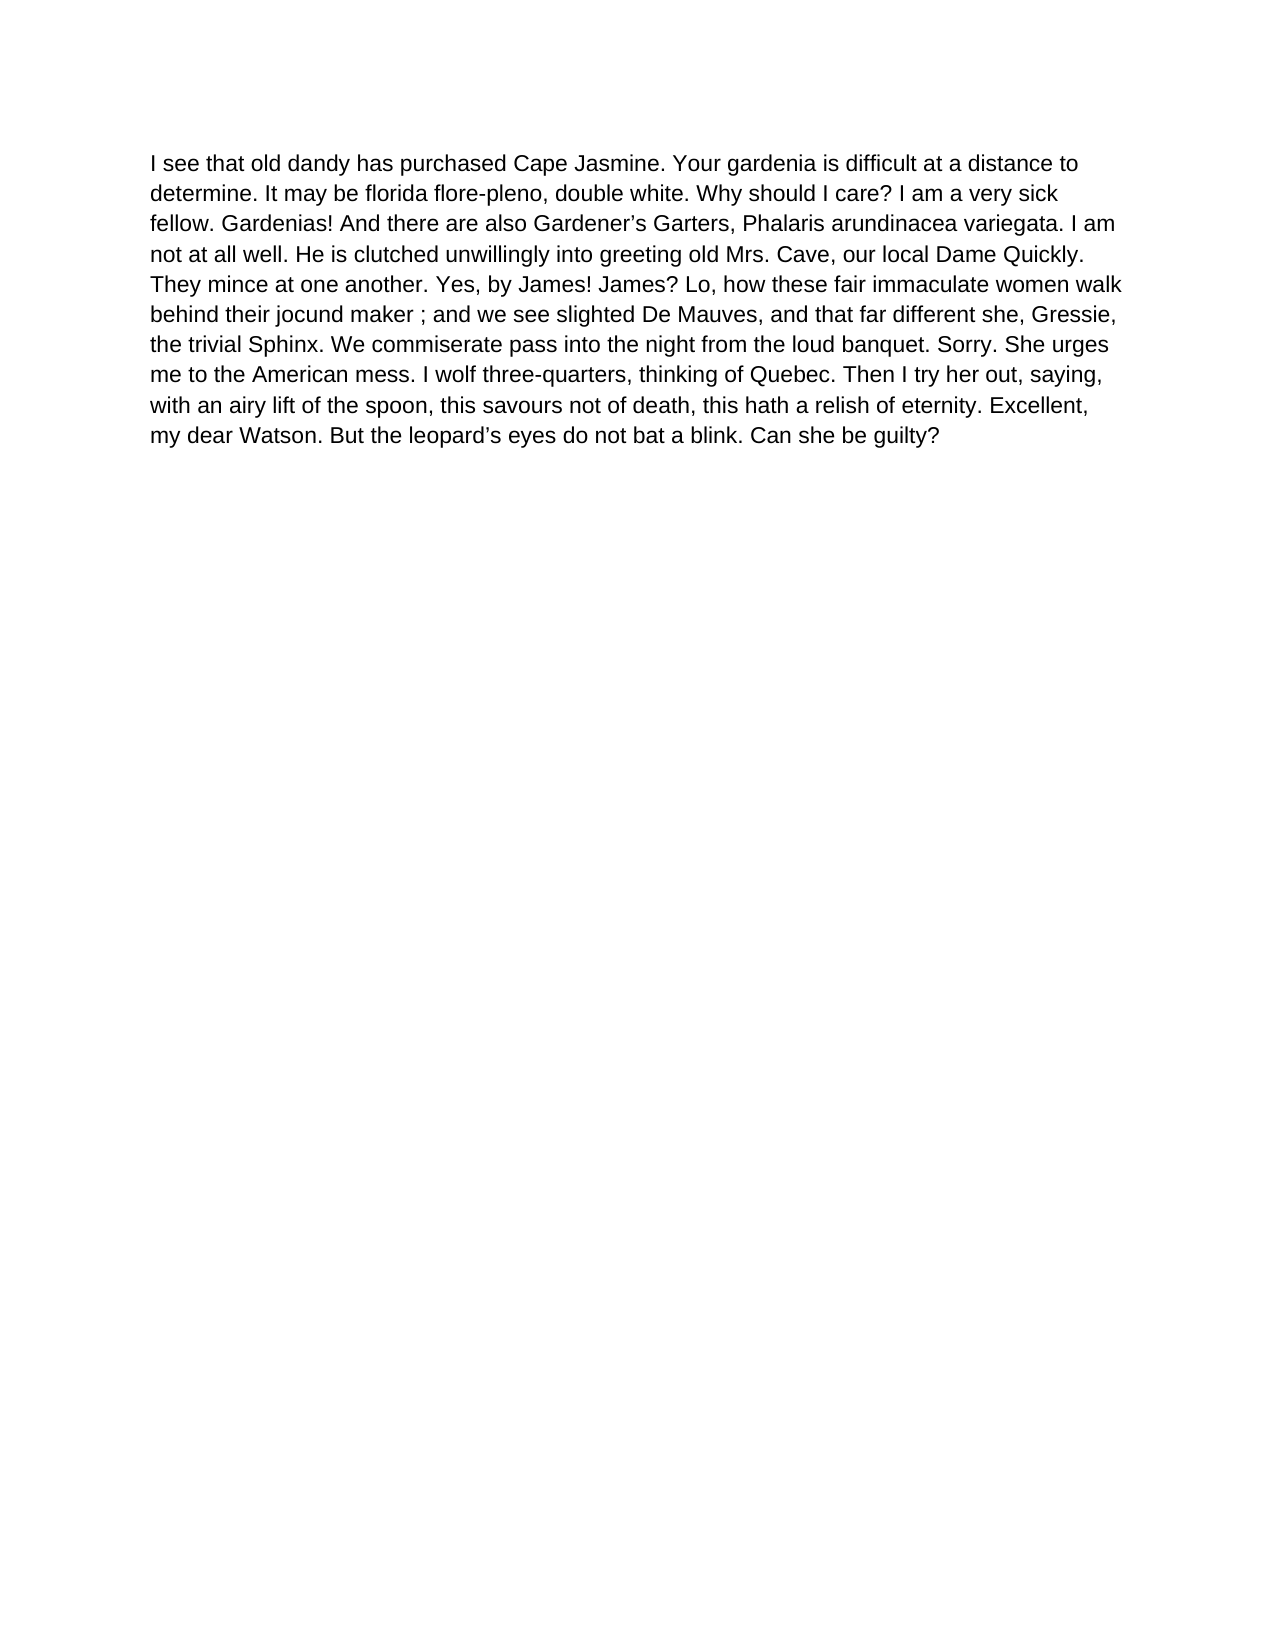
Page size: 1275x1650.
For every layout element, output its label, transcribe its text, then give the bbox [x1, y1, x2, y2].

text I see that old dandy has purchased Cape Jasmine. Your gardenia is difficult at a distance to determine. It may be florida flore-pleno, double white. Why should I care? I am a very sick fellow. Gardenias! And there are also Gardener’s Garters, Phalaris arundinacea variegata. I am not at all well. He is clutched unwillingly into greeting old Mrs. Cave, our local Dame Quickly. They mince at one another. Yes, by James! James? Lo, how these fair immaculate women walk behind their jocund maker ; and we see slighted De Mauves, and that far different she, Gressie, the trivial Sphinx. We commiserate pass into the night from the loud banquet. Sorry. She urges me to the American mess. I wolf three-quarters, thinking of Quebec. Then I try her out, saying, with an airy lift of the spoon, this savours not of death, this hath a relish of eternity. Excellent, my dear Watson. But the leopard’s eyes do not bat a blink. Can she be guilty? [150, 150, 1125, 448]
